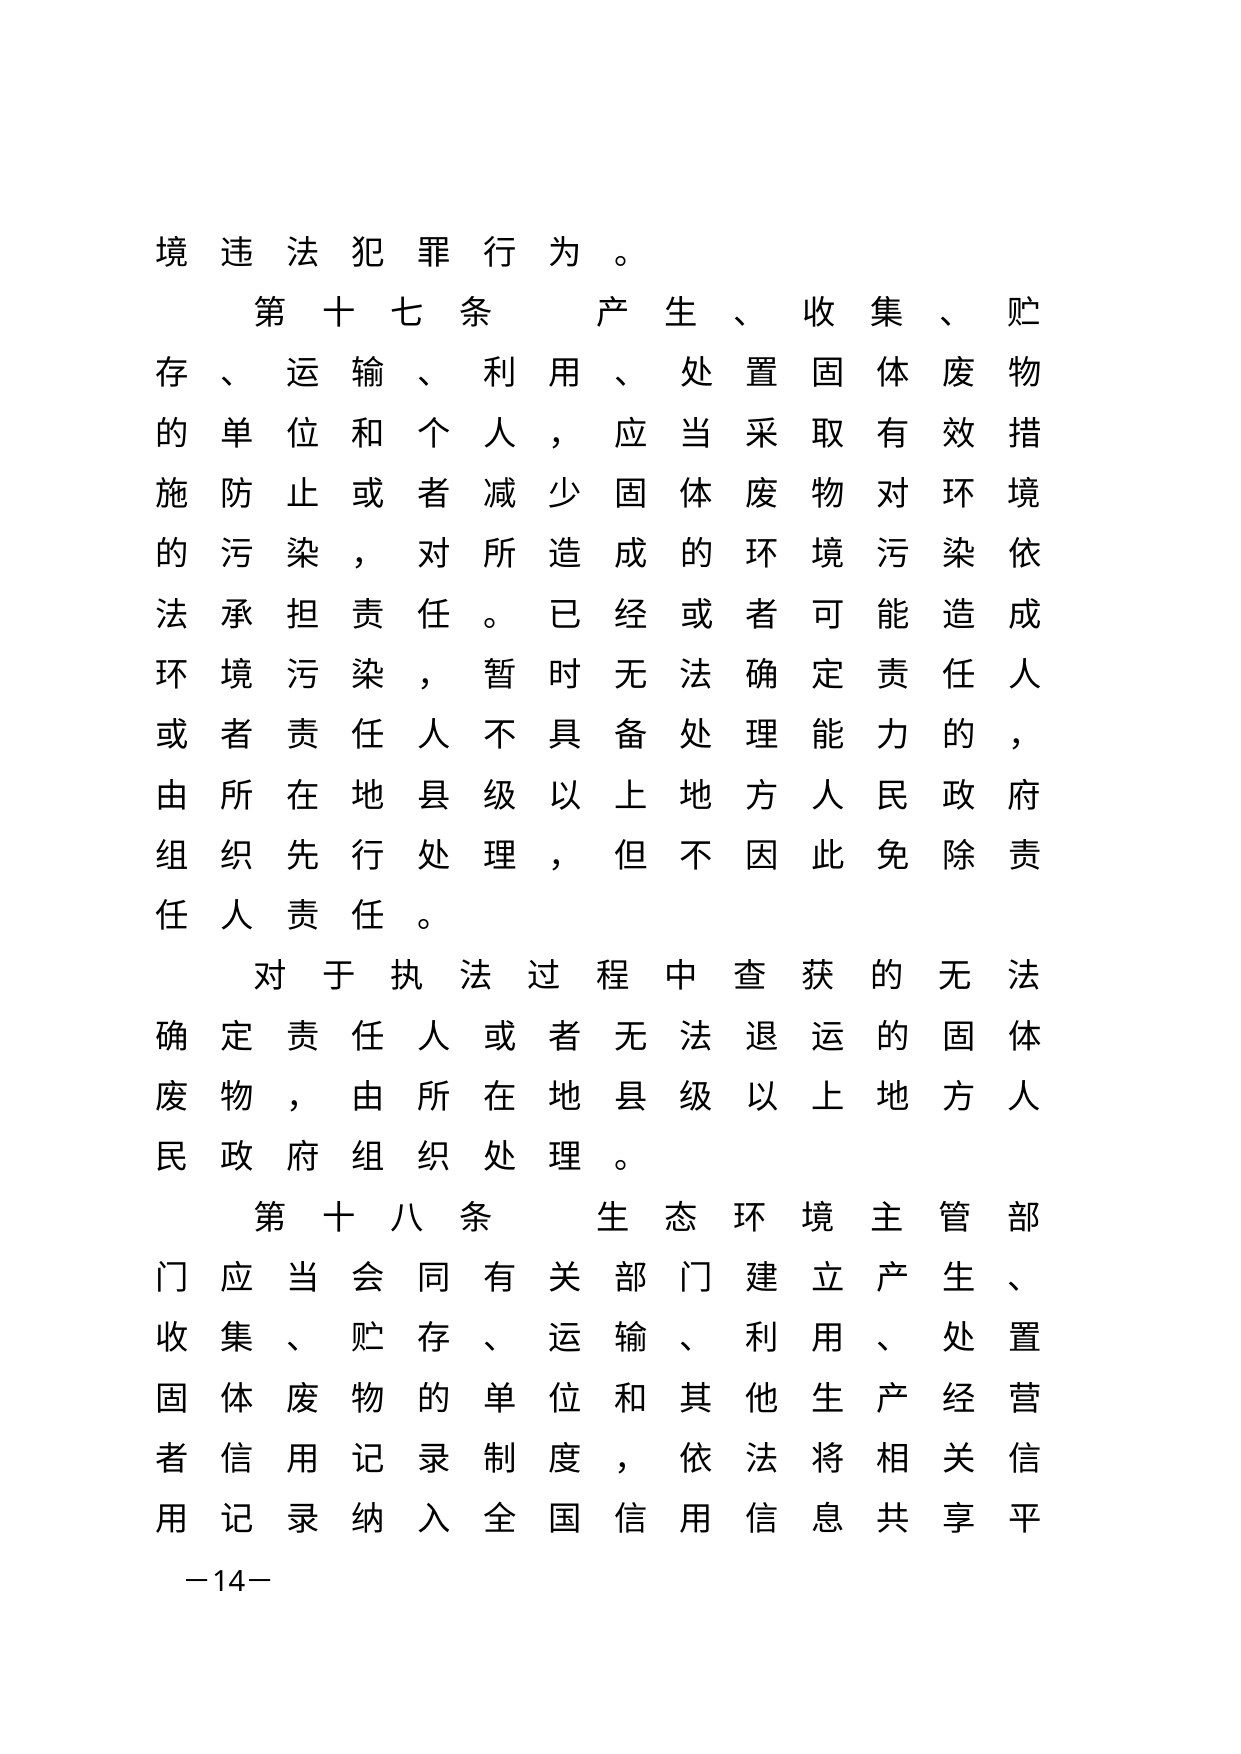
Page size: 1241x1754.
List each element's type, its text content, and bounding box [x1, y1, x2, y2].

text 第十六条 生态环境主管部门和其他负有固体废物污染环境防治监督管理职责的部门应当与公安机关、人民检察院建立健全环境行政执法与刑事司法的衔接机制，加强在固体废物污染环境违法犯罪案件移送受理、调查取证、联合督办、信息共享等方面合作，协同惩治固体废物污染环境违法犯罪行为。 [155, 219, 1073, 280]
text 第十八条 生态环境主管部门应当会同有关部门建立产生、收集、贮存、运输、利用、处置固体废物的单位和其他生产经营者信用记录制度，依法将相关信用记录纳入全国信用信息共享平台，实施守信激励和失信惩戒。 [155, 1184, 1073, 1546]
text 第十七条 产生、收集、贮存、运输、利用、处置固体废物的单位和个人，应当采取有效措施防止或者减少固体废物对环境的污染，对所造成的环境污染依法承担责任。已经或者可能造成环境污染，暂时无法确定责任人或者责任人不具备处理能力的，由所在地县级以上地方人民政府组织先行处理，但不因此免除责任人责任。 [155, 280, 1073, 943]
text 对于执法过程中查获的无法确定责任人或者无法退运的固体废物，由所在地县级以上地方人民政府组织处理。 [155, 943, 1073, 1184]
